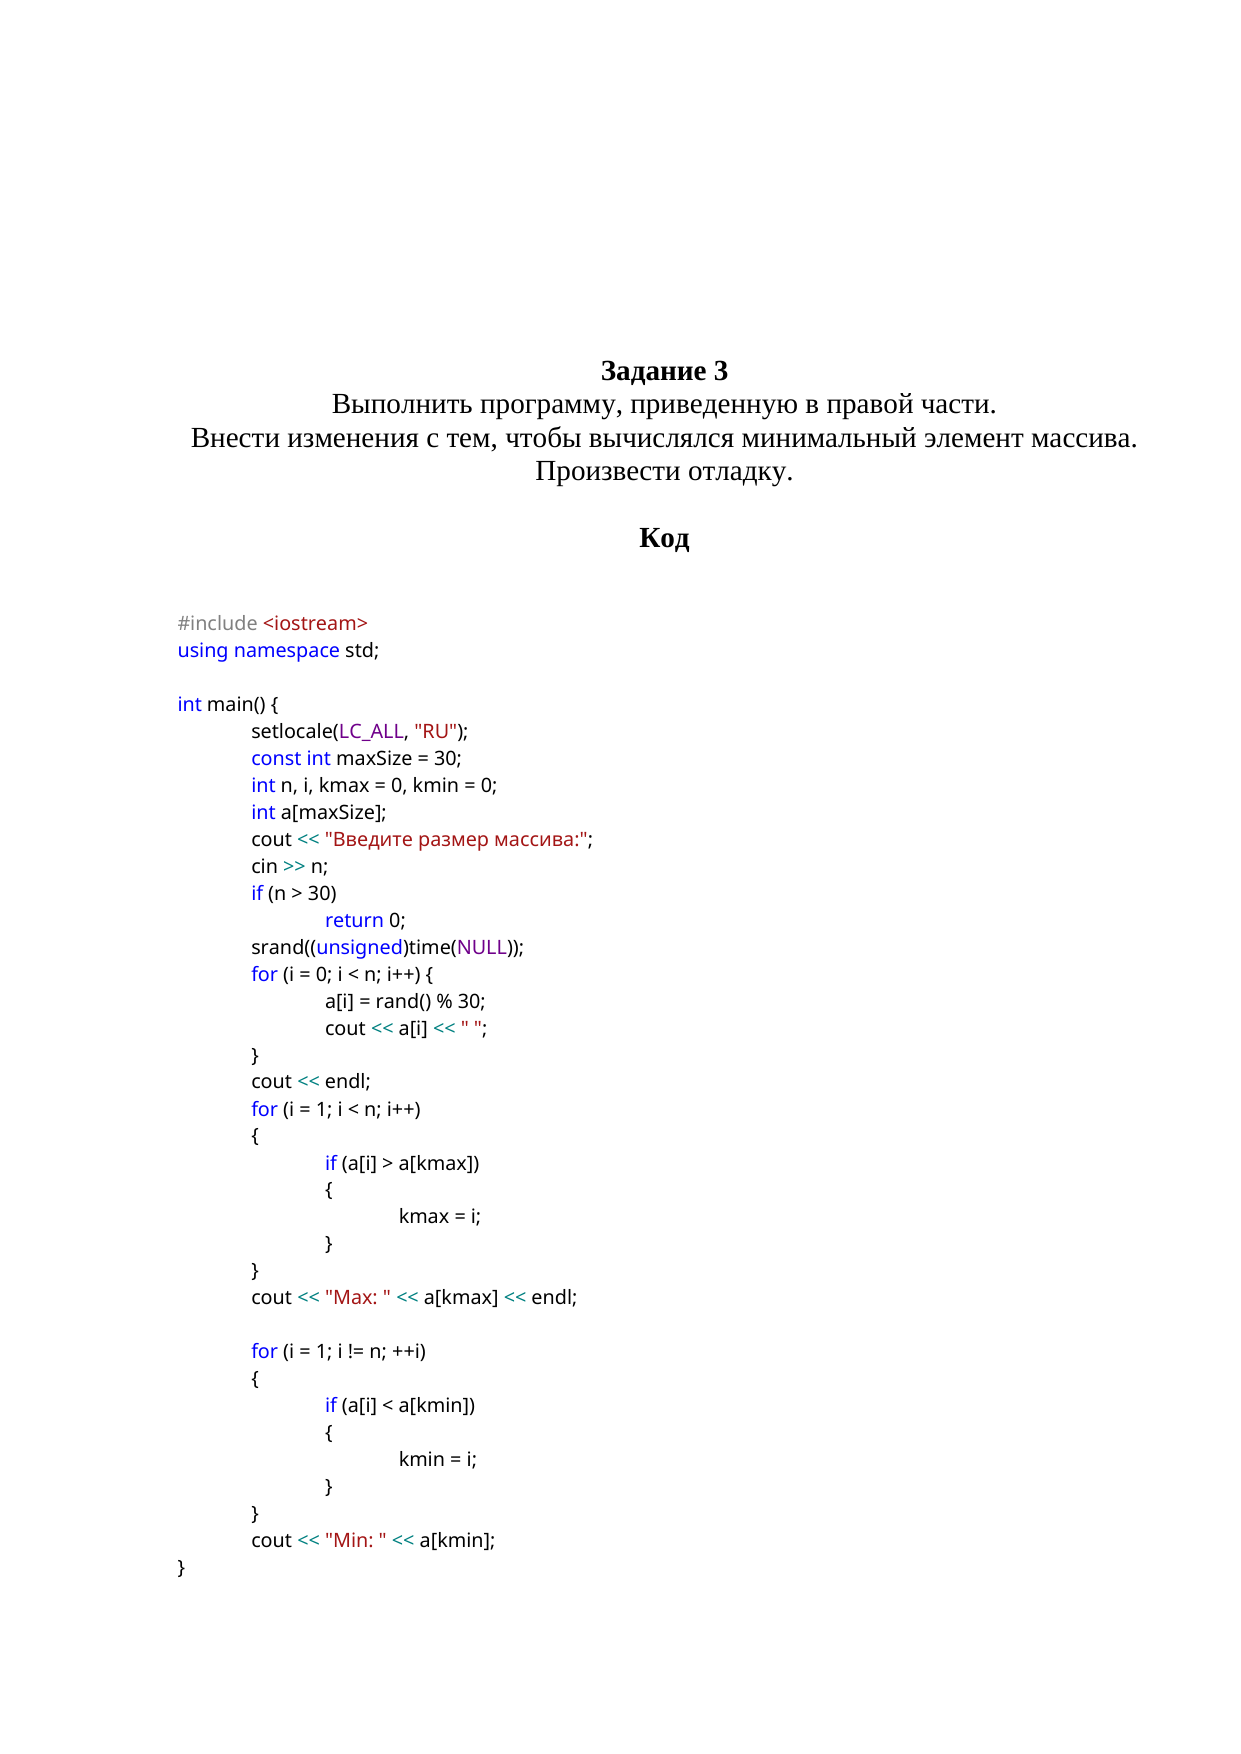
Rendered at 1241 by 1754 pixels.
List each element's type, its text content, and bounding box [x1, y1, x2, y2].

text { [177, 1122, 1152, 1149]
text } [177, 1230, 1152, 1257]
text cout << "Max: " << a[kmax] << endl; [177, 1284, 1152, 1311]
text { [177, 1364, 1152, 1392]
text a[i] = rand() % 30; [177, 987, 1152, 1014]
text { [177, 1418, 1152, 1446]
text for (i = 1; i != n; ++i) [177, 1338, 1152, 1364]
text } [177, 1553, 1152, 1580]
text cin >> n; [177, 852, 1152, 879]
text cout << endl; [177, 1068, 1152, 1095]
text for (i = 0; i < n; i++) { [177, 960, 1152, 987]
text cout << "Min: " << a[kmin]; [177, 1526, 1152, 1553]
text } [177, 1499, 1152, 1526]
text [177, 118, 1152, 582]
text return 0; [177, 906, 1152, 933]
text const int maxSize = 30; [177, 744, 1152, 771]
text cout << "Введите размер массива:"; [177, 825, 1152, 852]
text int n, i, kmax = 0, kmin = 0; [177, 771, 1152, 798]
text cout << a[i] << " "; [177, 1014, 1152, 1041]
text kmax = i; [177, 1203, 1152, 1230]
text if (a[i] < a[kmin]) [177, 1392, 1152, 1418]
text setlocale(LC_ALL, "RU"); [177, 717, 1152, 744]
text kmin = i; [177, 1446, 1152, 1472]
text } [177, 1041, 1152, 1068]
text int main() { [177, 690, 1152, 717]
text } [177, 1472, 1152, 1499]
text } [177, 1257, 1152, 1284]
text { [177, 1176, 1152, 1203]
text #include <iostream> using namespace std; [177, 582, 1152, 663]
text if (a[i] > a[kmax]) [177, 1149, 1152, 1176]
text if (n > 30) [177, 879, 1152, 906]
text for (i = 1; i < n; i++) [177, 1095, 1152, 1122]
text srand((unsigned)time(NULL)); [177, 933, 1152, 960]
text int a[maxSize]; [177, 798, 1152, 825]
